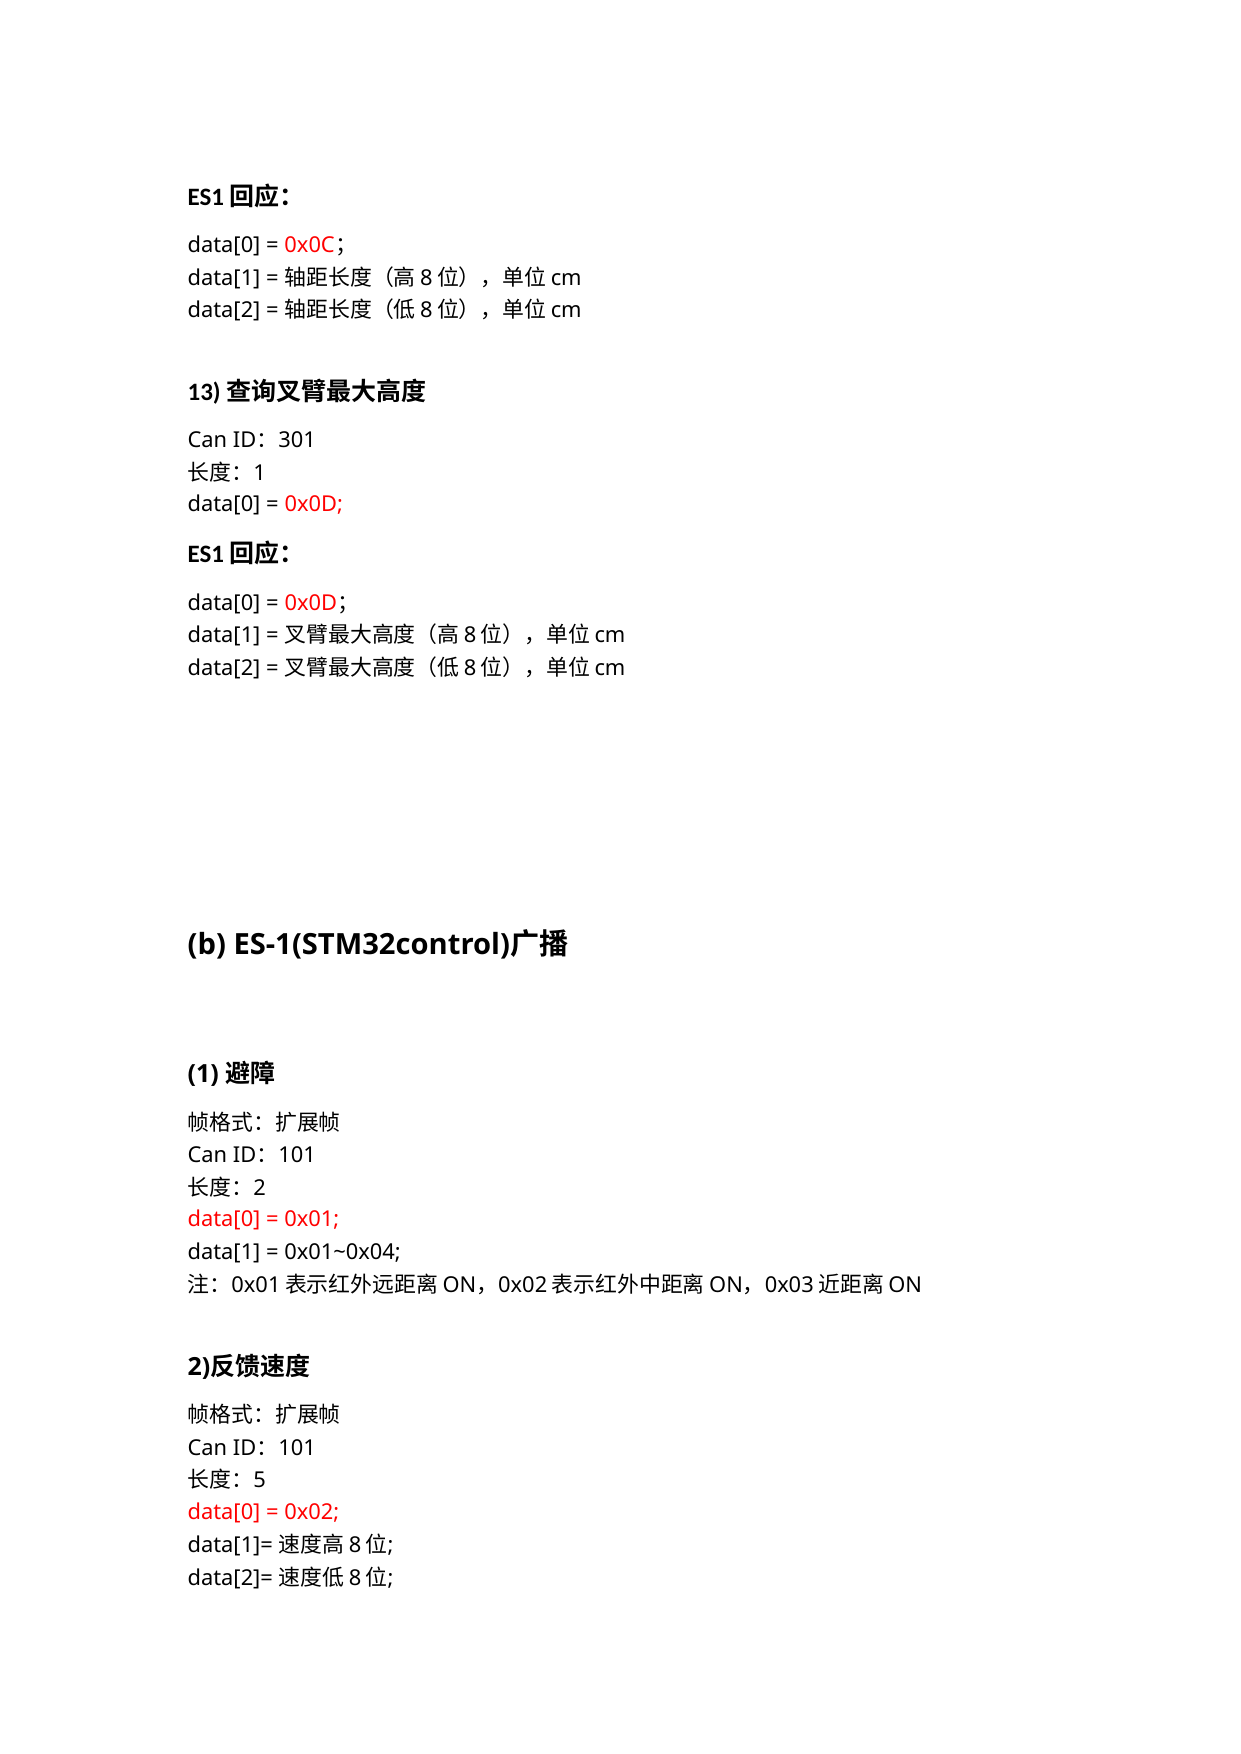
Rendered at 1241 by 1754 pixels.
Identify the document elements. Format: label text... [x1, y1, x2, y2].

text 长度：1 [187, 454, 1053, 487]
text Can ID：301 [187, 422, 1053, 454]
text 注：0x01表示红外远距离ON，0x02表示红外中距离ON，0x03近距离ON [187, 1267, 1053, 1299]
text 帧格式：扩展帧 [187, 1104, 1053, 1137]
text data[0] = 0x02; [187, 1494, 1053, 1527]
text (b) ES-1(STM32control)广播 [187, 909, 1053, 974]
list data[0] = 0x0D； [187, 584, 1053, 617]
text data[2]= 速度低8位; [187, 1559, 1053, 1592]
list ES1回应： [187, 519, 1053, 584]
list data[2] = 轴距长度（低8位），单位cm [187, 292, 1053, 324]
list data[2] = 叉臂最大高度（低8位），单位cm [187, 649, 1053, 682]
text 长度：5 [187, 1462, 1053, 1494]
text (1) 避障 [187, 1039, 1053, 1104]
text 长度：2 [187, 1169, 1053, 1202]
text 2)反馈速度 [187, 1332, 1053, 1397]
text Can ID：101 [187, 1429, 1053, 1462]
text data[1]= 速度高8位; [187, 1527, 1053, 1559]
text data[1] = 0x01~0x04; [187, 1234, 1053, 1267]
list data[1] = 叉臂最大高度（高8位），单位cm [187, 617, 1053, 649]
list data[0] = 0x0C； [187, 227, 1053, 259]
text 帧格式：扩展帧 [187, 1397, 1053, 1429]
list data[1] = 轴距长度（高8位），单位cm [187, 259, 1053, 292]
text data[0] = 0x01; [187, 1202, 1053, 1234]
text Can ID：101 [187, 1137, 1053, 1169]
text data[0] = 0x0D; [187, 487, 1053, 519]
list ES1回应： [187, 162, 1053, 227]
list 13) 查询叉臂最大高度 [187, 357, 1053, 422]
